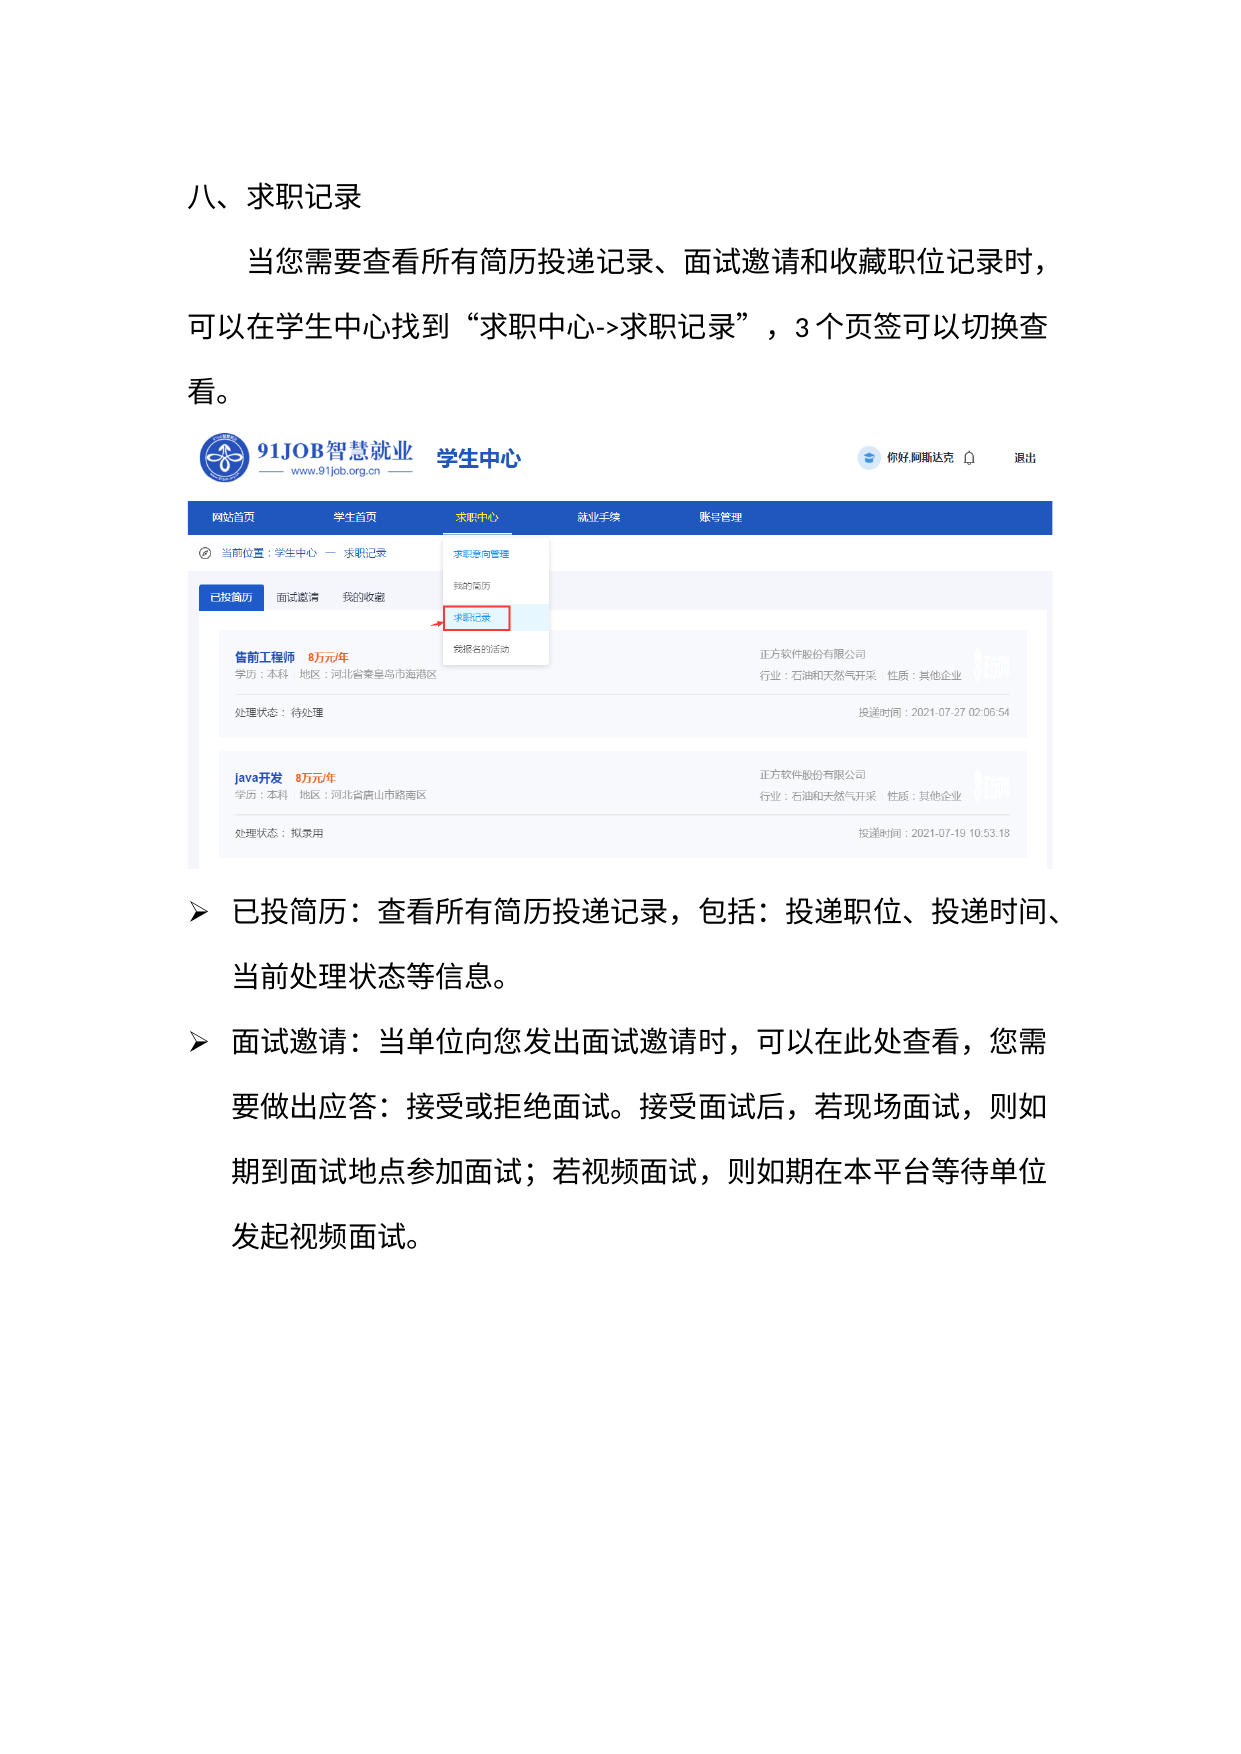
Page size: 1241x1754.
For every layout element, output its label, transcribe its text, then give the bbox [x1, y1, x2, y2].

text 当您需要查看所有简历投递记录、面试邀请和收藏职位记录时，可以在学生中心找到“求职中心->求职记录”，3个页签可以切换查看。 [187, 227, 1053, 422]
list 已投简历：查看所有简历投递记录，包括：投递职位、投递时间、当前处理状态等信息。 [187, 877, 1053, 1007]
list 面试邀请：当单位向您发出面试邀请时，可以在此处查看，您需要做出应答：接受或拒绝面试。接受面试后，若现场面试，则如期到面试地点参加面试；若视频面试，则如期在本平台等待单位发起视频面试。 [187, 1007, 1053, 1267]
list 求职记录 [187, 162, 1053, 227]
picture [187, 422, 1053, 869]
